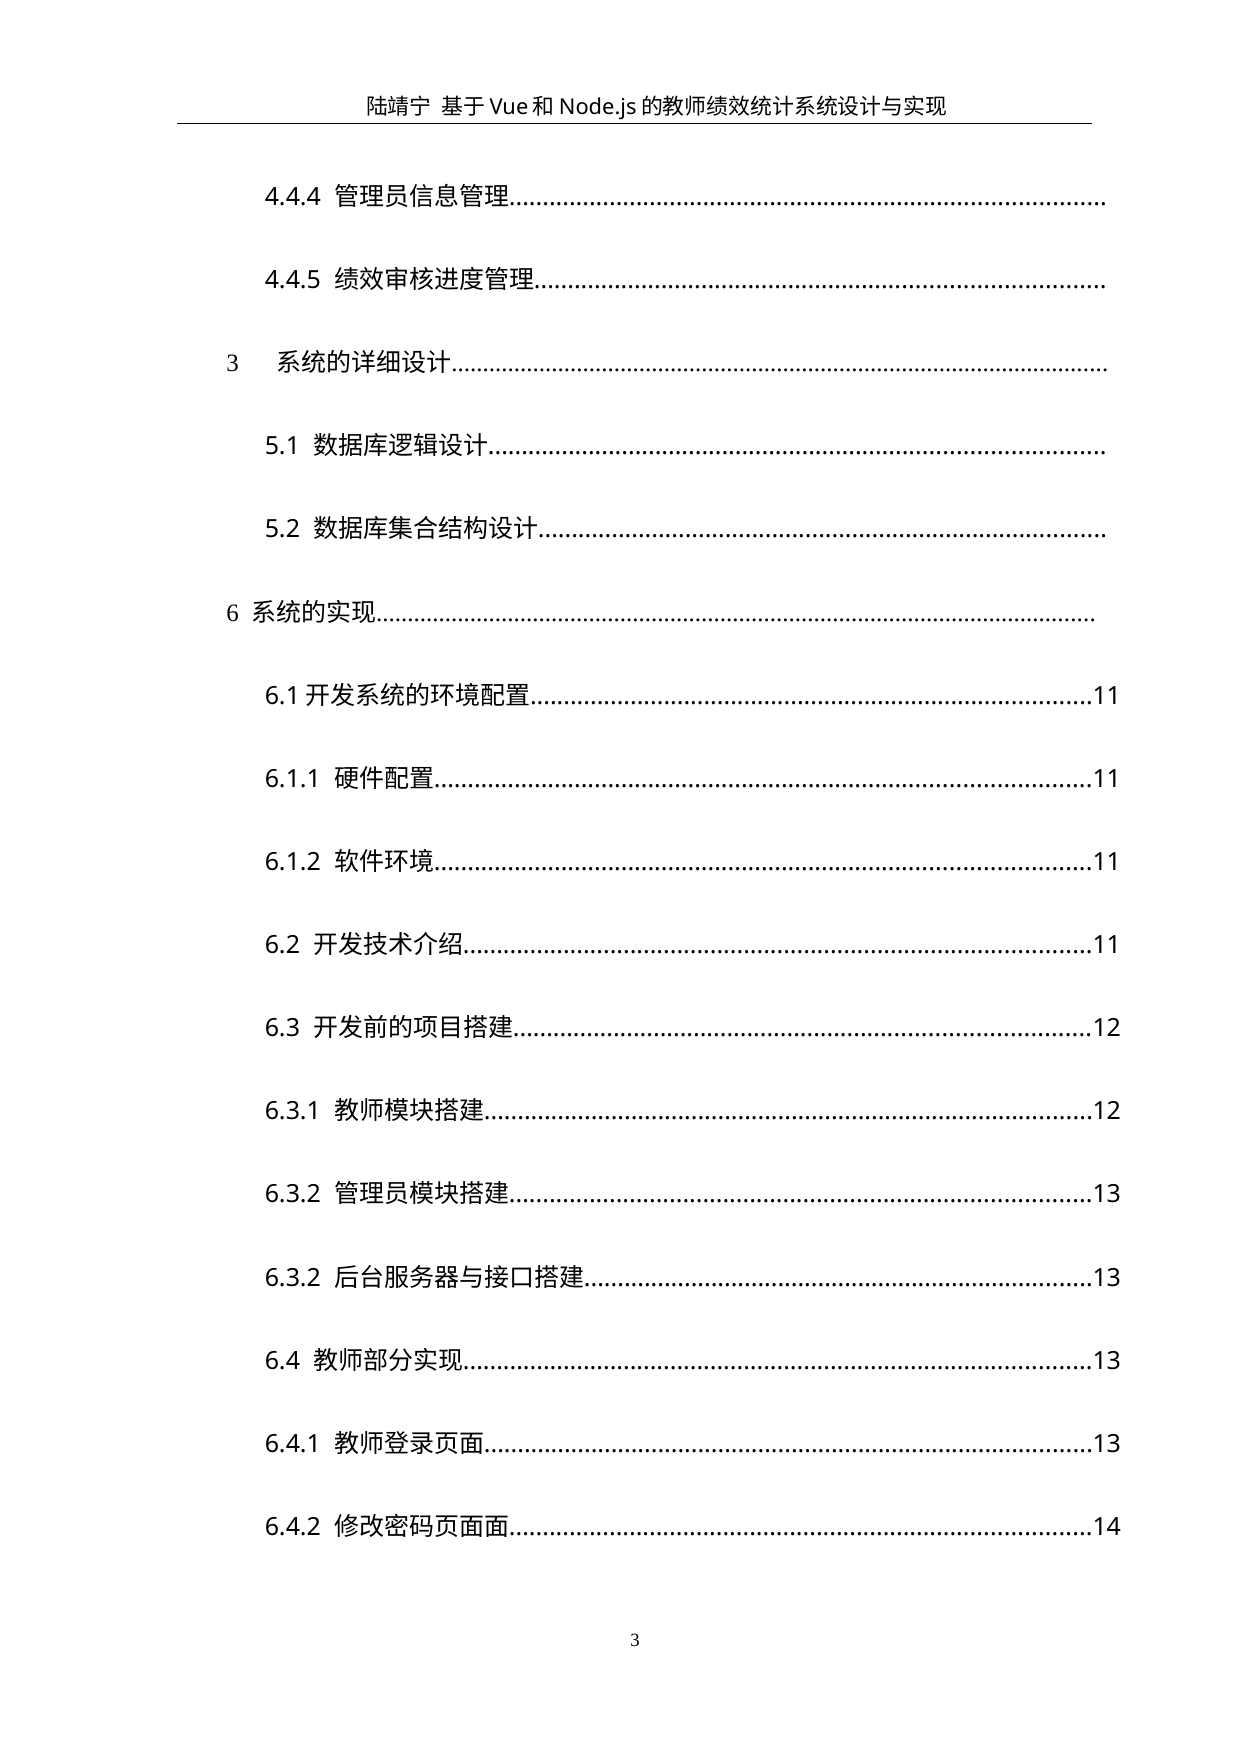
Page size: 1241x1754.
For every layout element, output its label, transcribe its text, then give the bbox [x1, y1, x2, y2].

text 6.1开发系统的环境配置 11 [264, 661, 1092, 726]
text 6.1.2 软件环境 11 [264, 827, 1092, 892]
text 6.4.2 修改密码页面面 14 [264, 1492, 1092, 1557]
text 5.1 数据库逻辑设计 9 [264, 411, 1092, 476]
text 6 系统的实现 11 [177, 578, 1092, 643]
text 4.4.5 绩效审核进度管理 8 [264, 245, 1092, 310]
text 4.4.4 管理员信息管理 8 [264, 162, 1092, 227]
text 3 系统的详细设计 9 [177, 328, 1092, 393]
text 6.1.1 硬件配置 11 [264, 744, 1092, 809]
text 6.2 开发技术介绍 11 [264, 910, 1092, 975]
text 6.3.1 教师模块搭建 12 [264, 1076, 1092, 1141]
text 6.4.1 教师登录页面 13 [264, 1409, 1092, 1474]
text 6.3.2 管理员模块搭建 13 [264, 1159, 1092, 1224]
text 6.3 开发前的项目搭建 12 [264, 993, 1092, 1058]
text 5.2 数据库集合结构设计 9 [264, 494, 1092, 559]
text 6.3.2 后台服务器与接口搭建 13 [264, 1243, 1092, 1308]
text 6.4 教师部分实现 13 [264, 1326, 1092, 1391]
